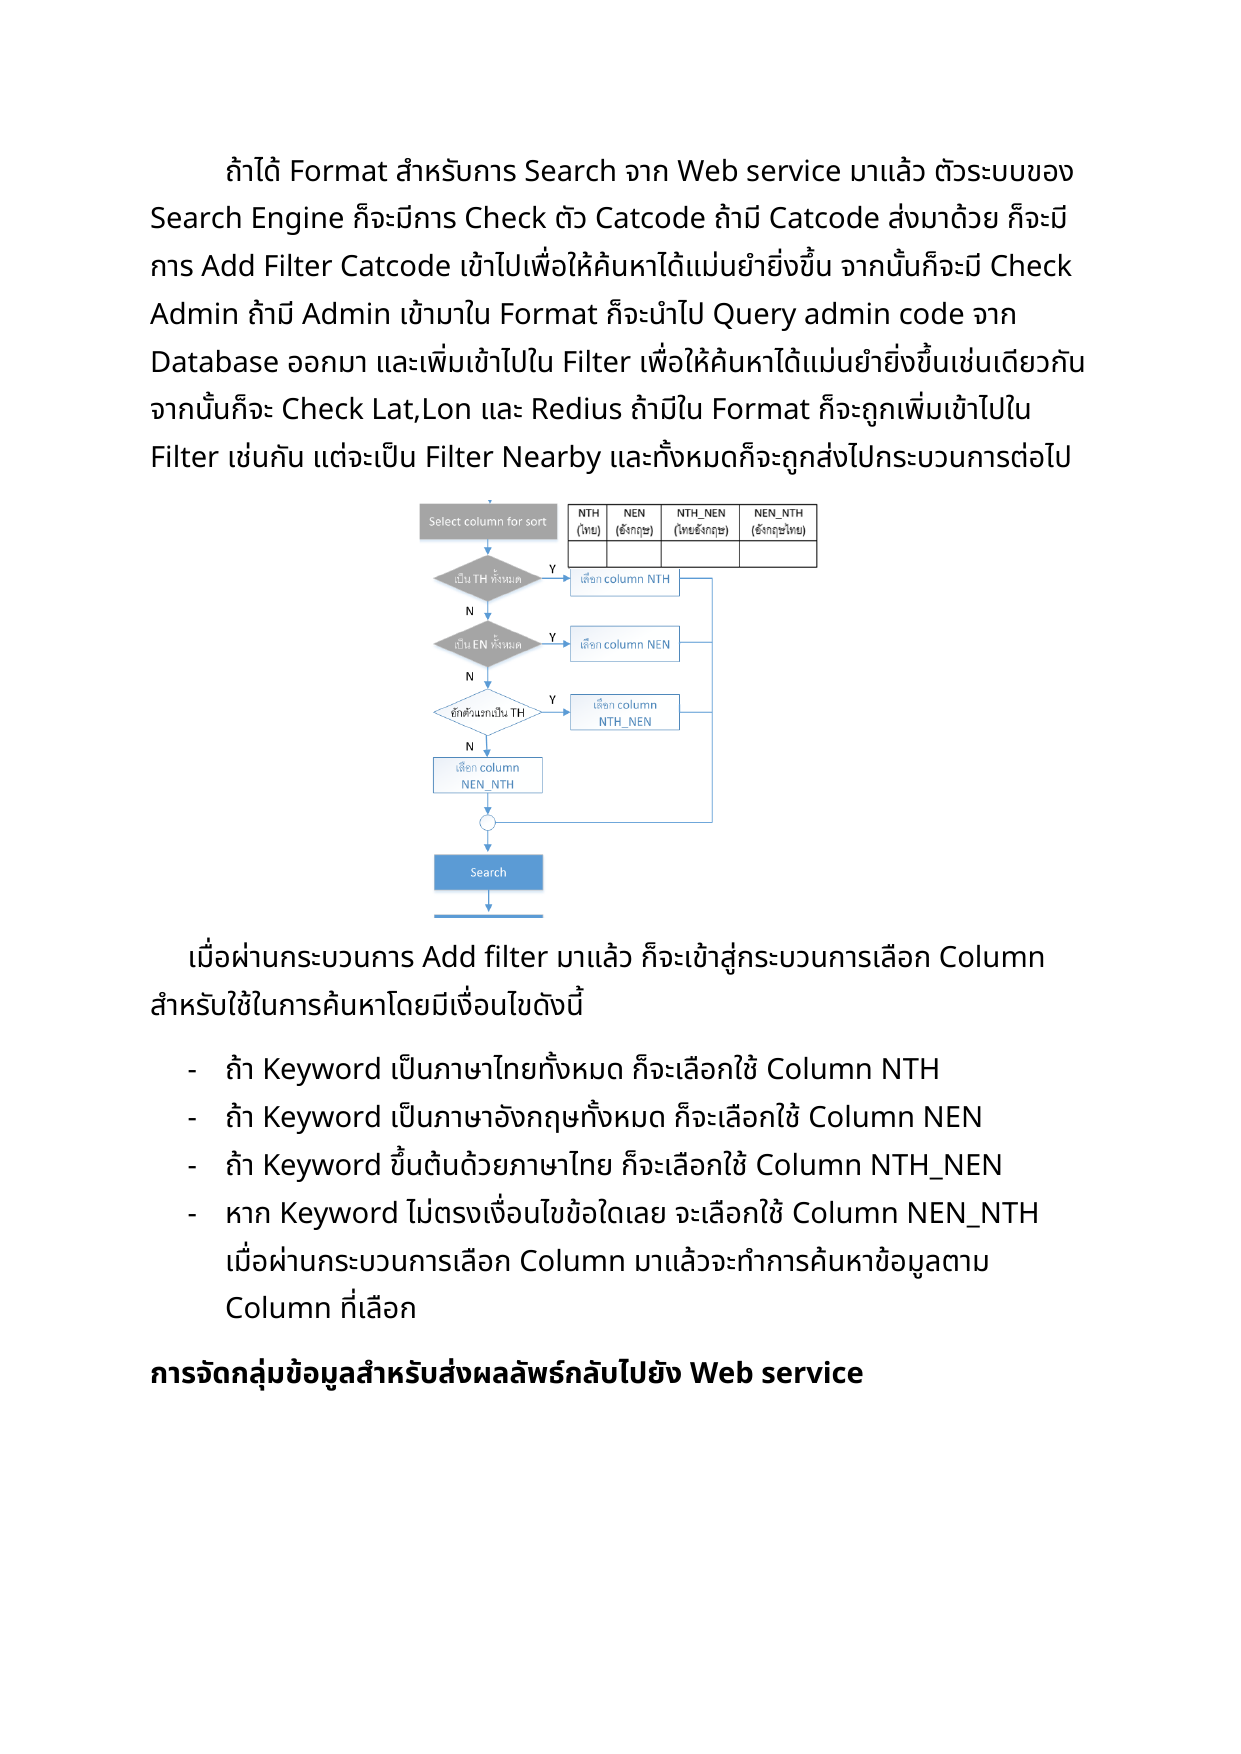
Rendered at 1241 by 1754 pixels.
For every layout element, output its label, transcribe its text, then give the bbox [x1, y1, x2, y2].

list หาก Keyword ไม่ตรงเงื่อนไขข้อใดเลย จะเลือกใช้ Column NEN_NTH [187, 1192, 1090, 1236]
picture [419, 500, 821, 918]
text การจัดกลุ่มข้อมูลสำหรับส่งผลลัพธ์กลับไปยัง Web service [150, 1352, 1090, 1396]
list เมื่อผ่านกระบวนการเลือก Column มาแล้วจะทำการค้นหาข้อมูลตาม Column ที่เลือก [225, 1240, 1090, 1332]
list ถ้า Keyword เป็นภาษาไทยทั้งหมด ก็จะเลือกใช้ Column NTH [187, 1048, 1090, 1093]
list ถ้า Keyword เป็นภาษาอังกฤษทั้งหมด ก็จะเลือกใช้ Column NEN [187, 1096, 1090, 1141]
text เมื่อผ่านกระบวนการ Add filter มาแล้ว ก็จะเข้าสู่กระบวนการเลือก Column สำหรับใช้ในการค้นหาโดยมีเงื่อนไขดังนี้ [150, 937, 1090, 1028]
list ถ้า Keyword ขึ้นต้นด้วยภาษาไทย ก็จะเลือกใช้ Column NTH_NEN [187, 1144, 1090, 1188]
text ถ้าได้ Format สำหรับการ Search จาก Web service มาแล้ว ตัวระบบของ Search Engine ก็จะมีการ Check ตัว Catcode ถ้ามี Catcode ส่งมาด้วย ก็จะมีการ Add Filter Catcode เข้าไปเพื่อให้ค้นหาได้แม่นยำยิ่งขึ้น จากนั้นก็จะมี Check Admin ถ้ามี Admin เข้ามาใน Format ก็จะนำไป Query admin code จาก Database ออกมา และเพิ่มเข้าไปใน Filter เพื่อให้ค้นหาได้แม่นยำยิ่งขึ้นเช่นเดียวกัน จากนั้นก็จะ Check Lat,Lon และ Redius ถ้ามีใน Format ก็จะถูกเพิ่มเข้าไปใน Filter เช่นกัน แต่จะเป็น Filter Nearby และทั้งหมดก็จะถูกส่งไปกระบวนการต่อไป [150, 150, 1090, 481]
